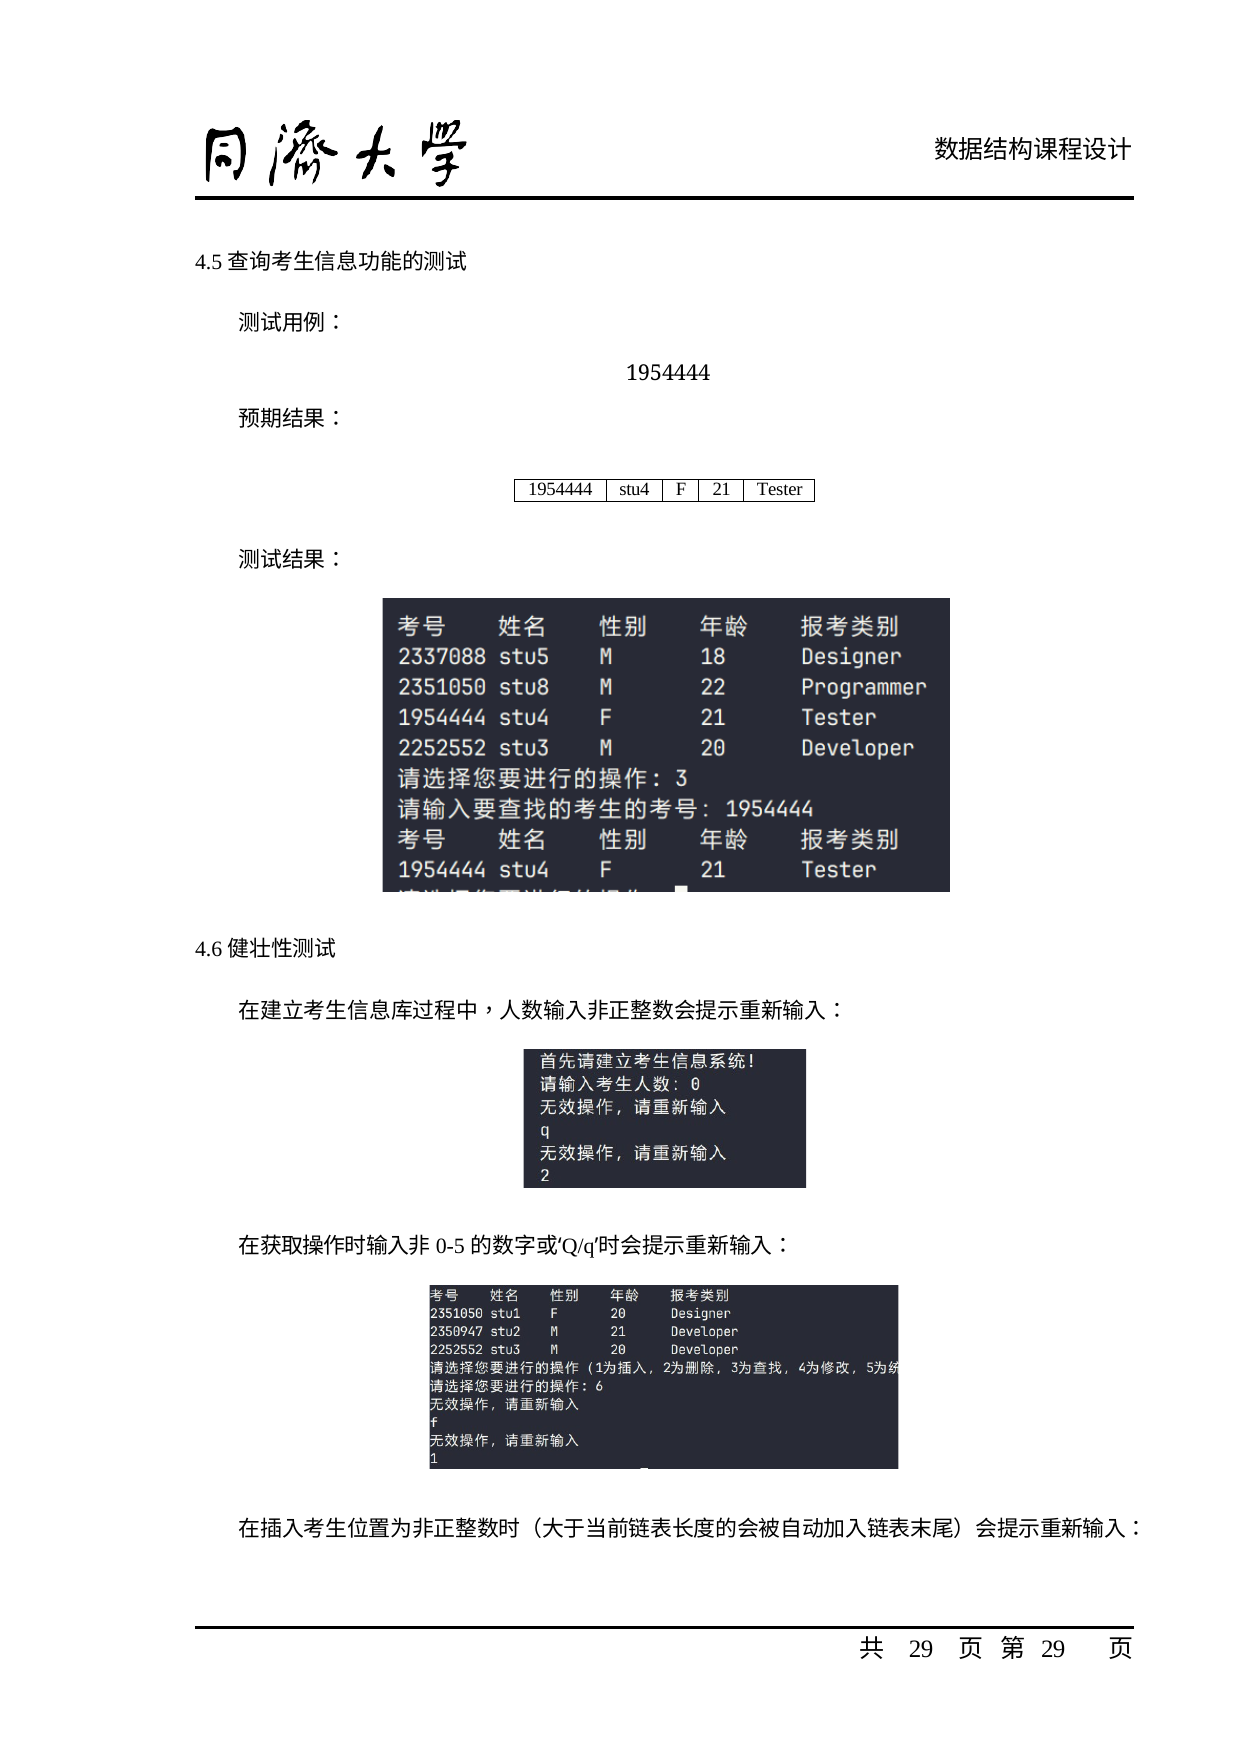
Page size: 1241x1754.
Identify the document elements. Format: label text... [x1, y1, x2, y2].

text 1954444 [626, 357, 1161, 387]
text 在获取操作时输入非 0-5 的数字或‘Q/q’时会提示重新输入： [238, 1230, 1161, 1260]
text 在插入考生位置为非正整数时（大于当前链表长度的会被自动加入链表末尾）会提示重新输入： [238, 1513, 1161, 1542]
picture [205, 120, 467, 187]
table_header 1954444 [515, 480, 606, 501]
table_header Tester [744, 480, 814, 501]
picture [382, 598, 950, 892]
list 健壮性测试 [195, 933, 1161, 963]
table_header 21 [699, 480, 743, 501]
table_header stu4 [607, 480, 662, 501]
text 预期结果： [238, 403, 352, 433]
text 测试用例： [238, 307, 352, 337]
table_header F [663, 480, 698, 501]
text 在建立考生信息库过程中，人数输入非正整数会提示重新输入： [238, 995, 1161, 1024]
list 查询考生信息功能的测试 [195, 246, 1161, 276]
picture [523, 1049, 807, 1188]
picture [429, 1285, 899, 1469]
text 测试结果： [238, 544, 1161, 574]
